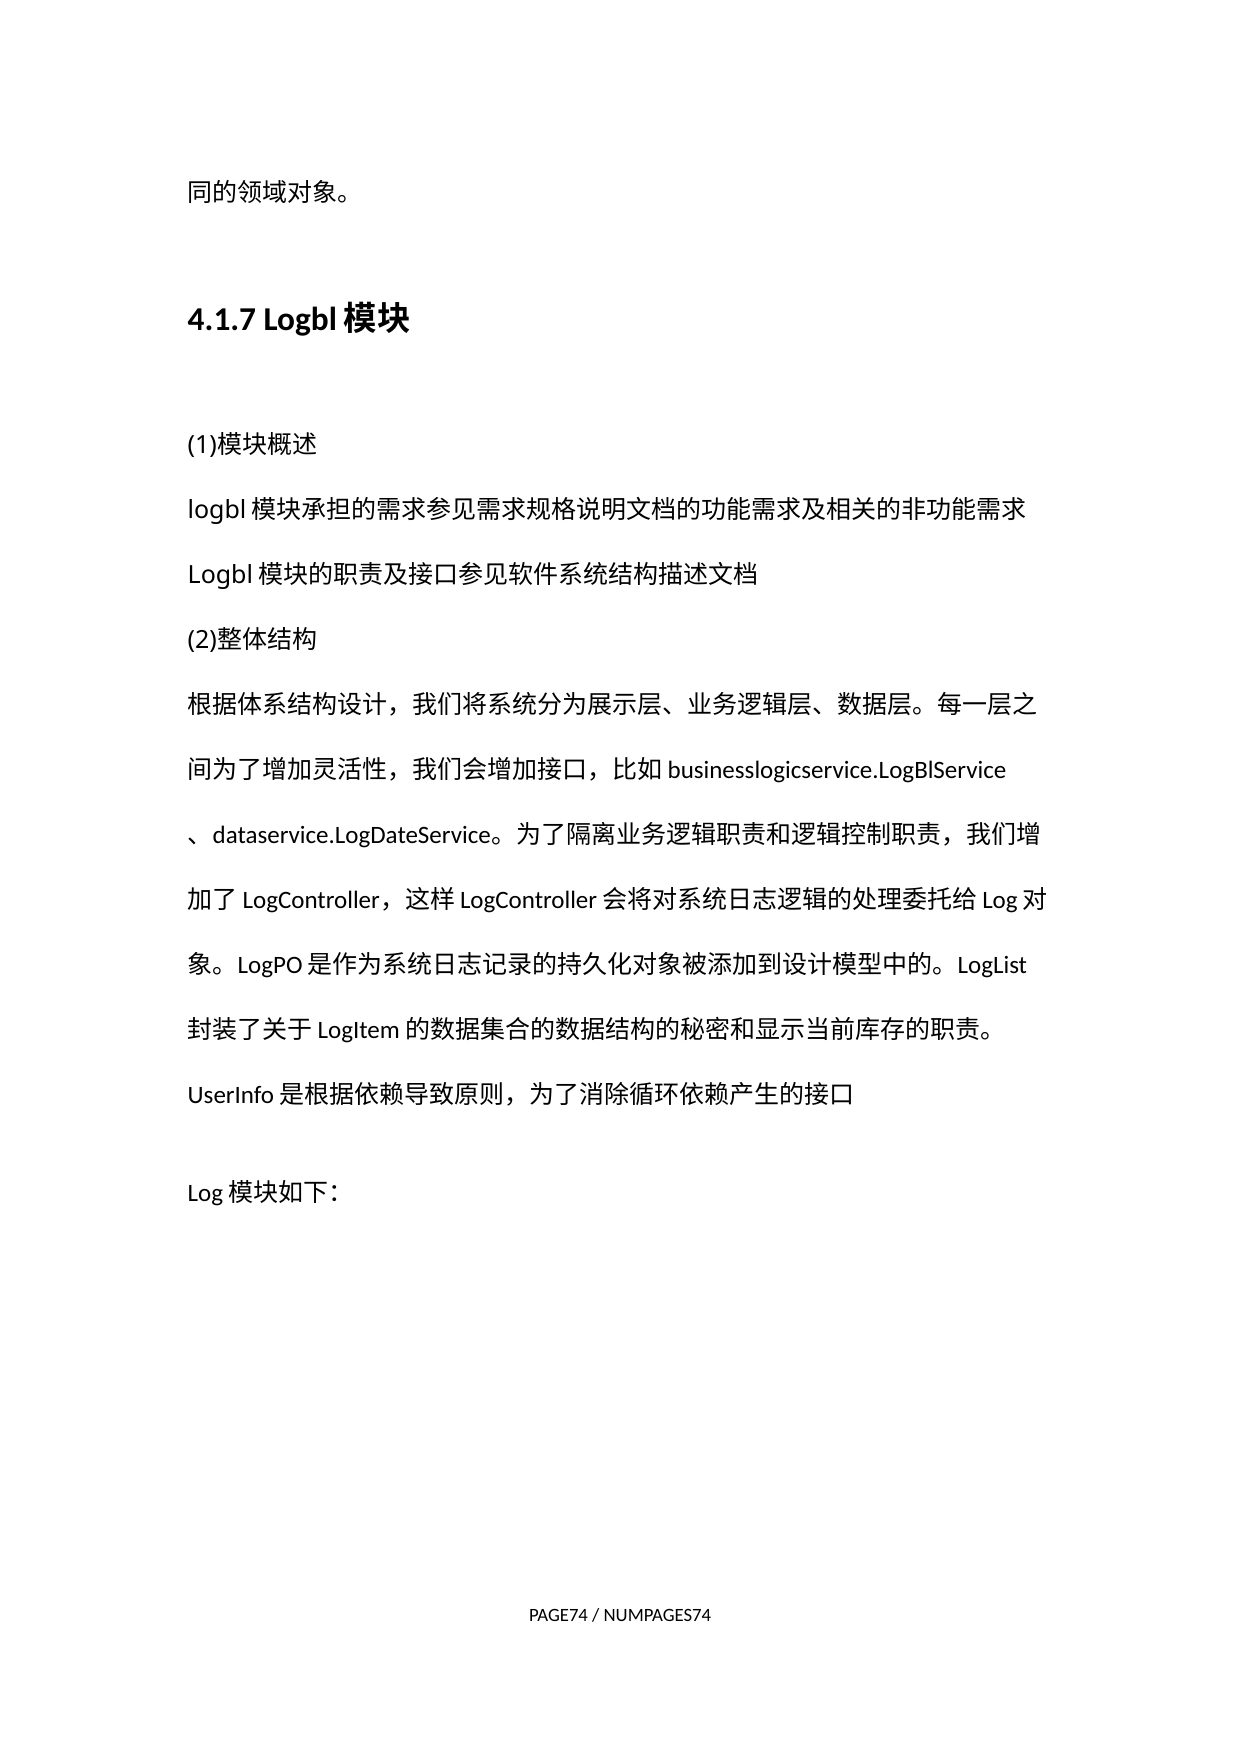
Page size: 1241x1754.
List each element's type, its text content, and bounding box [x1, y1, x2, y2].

text Log模块如下： [187, 1158, 1053, 1223]
text logbl模块承担的需求参见需求规格说明文档的功能需求及相关的非功能需求 [187, 475, 1053, 540]
text (1)模块概述 [187, 410, 1053, 475]
list 整体结构 [187, 605, 1053, 670]
subtitle 4.1.7 Logbl模块 [187, 283, 1053, 348]
text Logbl模块的职责及接口参见软件系统结构描述文档 [187, 540, 1053, 605]
text 利用委托式控制风格，每个界面需要访问的业务逻辑由各自的控制器委托给不同的领域对象。 [187, 158, 1053, 223]
text 根据体系结构设计，我们将系统分为展示层、业务逻辑层、数据层。每一层之间为了增加灵活性，我们会增加接口，比如businesslogicservice.LogBlService 、dataservice.LogDateService。为了隔离业务逻辑职责和逻辑控制职责，我们增加了LogController，这样LogController会将对系统日志逻辑的处理委托给Log对象。LogPO是作为系统日志记录的持久化对象被添加到设计模型中的。LogList封装了关于LogItem的数据集合的数据结构的秘密和显示当前库存的职责。UserInfo是根据依赖导致原则，为了消除循环依赖产生的接口 [187, 670, 1053, 1125]
